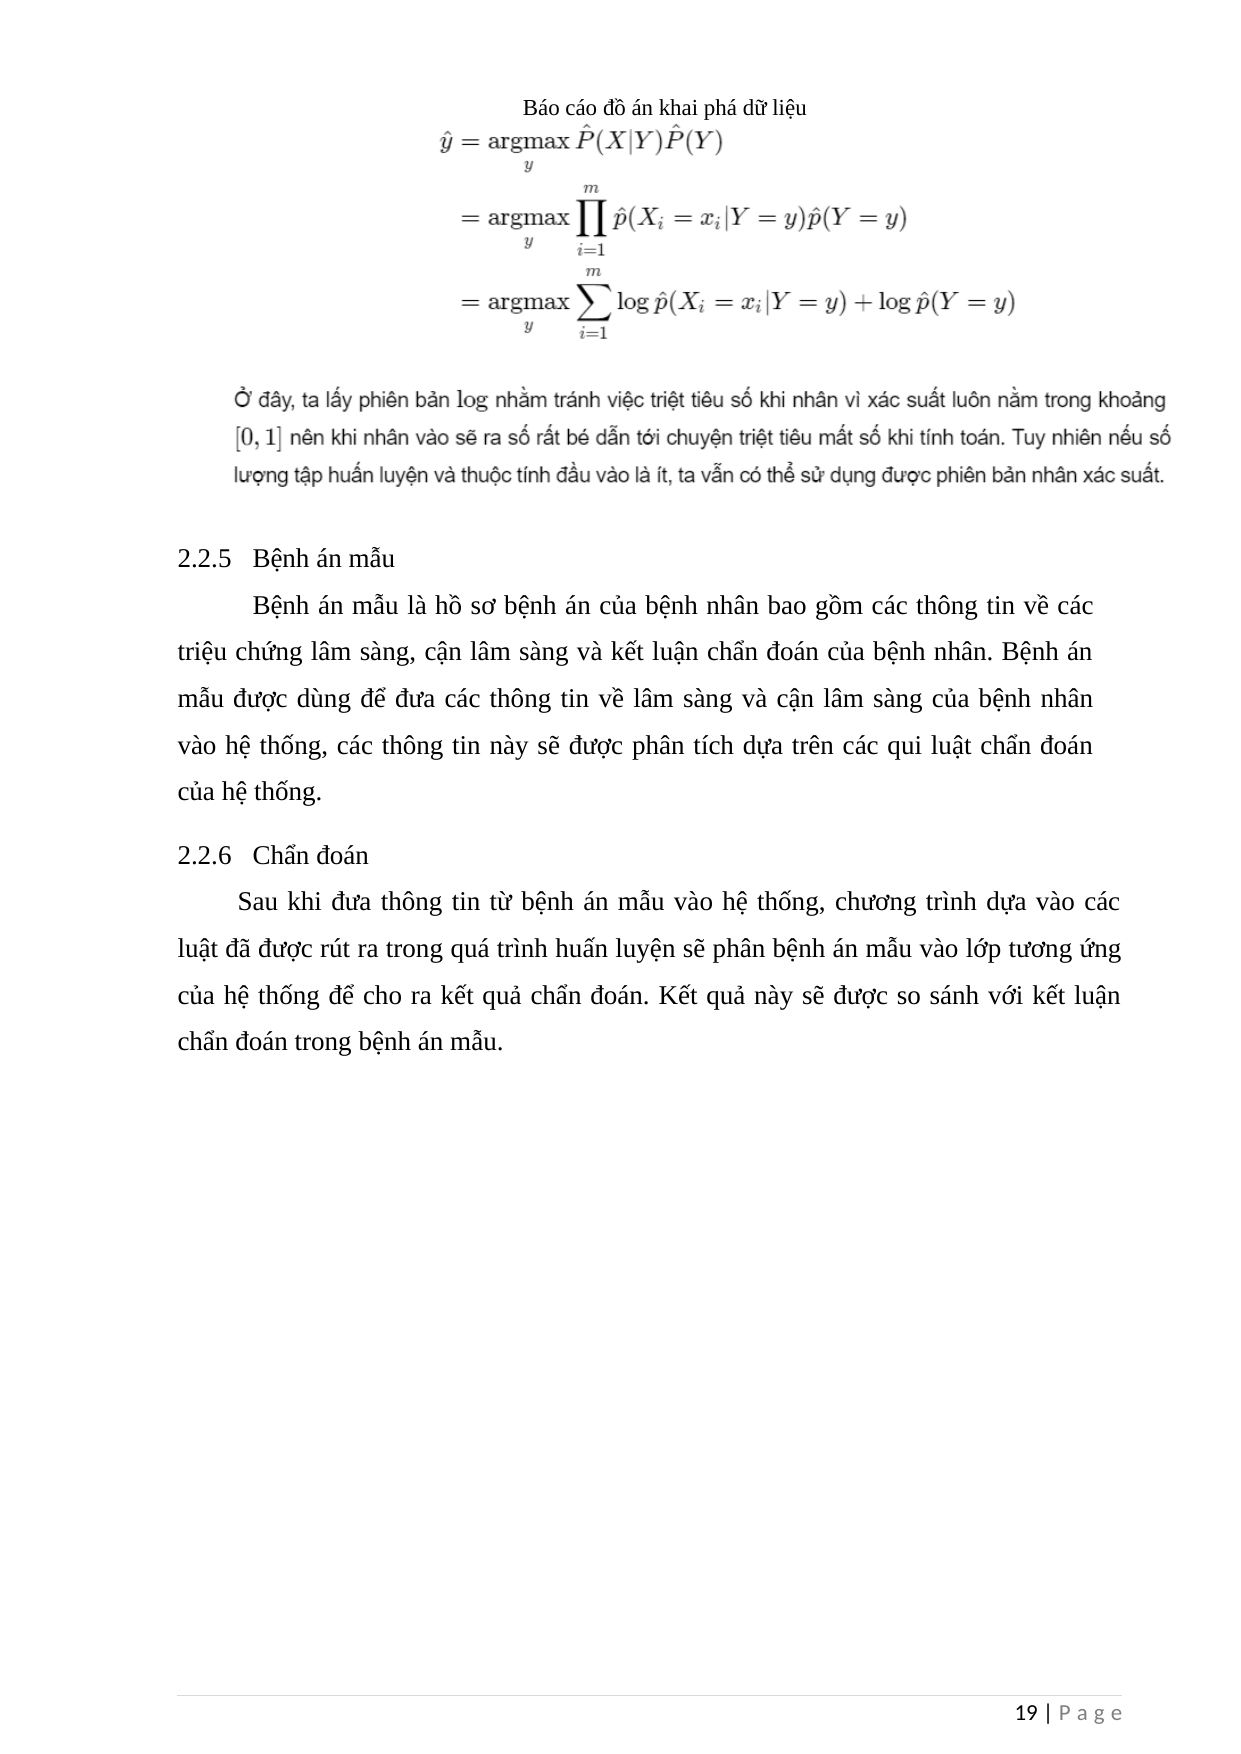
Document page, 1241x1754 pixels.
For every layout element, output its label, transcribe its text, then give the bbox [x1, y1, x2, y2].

text Bệnh án mẫu là hồ sơ bệnh án của bệnh nhân bao gồm các thông tin về các triệu chứng lâm sàng, cận lâm sàng và kết luận chẩn đoán của bệnh nhân. Bệnh án mẫu được dùng để đưa các thông tin về lâm sàng và cận lâm sàng của bệnh nhân vào hệ thống, các thông tin này sẽ được phân tích dựa trên các qui luật chẩn đoán của hệ thống. [177, 589, 1095, 807]
text Sau khi đưa thông tin từ bệnh án mẫu vào hệ thống, chương trình dựa vào các luật đã được rút ra trong quá trình huấn luyện sẽ phân bệnh án mẫu vào lớp tương ứng của hệ thống để cho ra kết quả chẩn đoán. Kết quả này sẽ được so sánh với kết luận chẩn đoán trong bệnh án mẫu. [177, 885, 1122, 1057]
subtitle Bệnh án mẫu [177, 542, 1122, 573]
picture [177, 120, 1192, 512]
subtitle Chẩn đoán [177, 839, 1122, 870]
